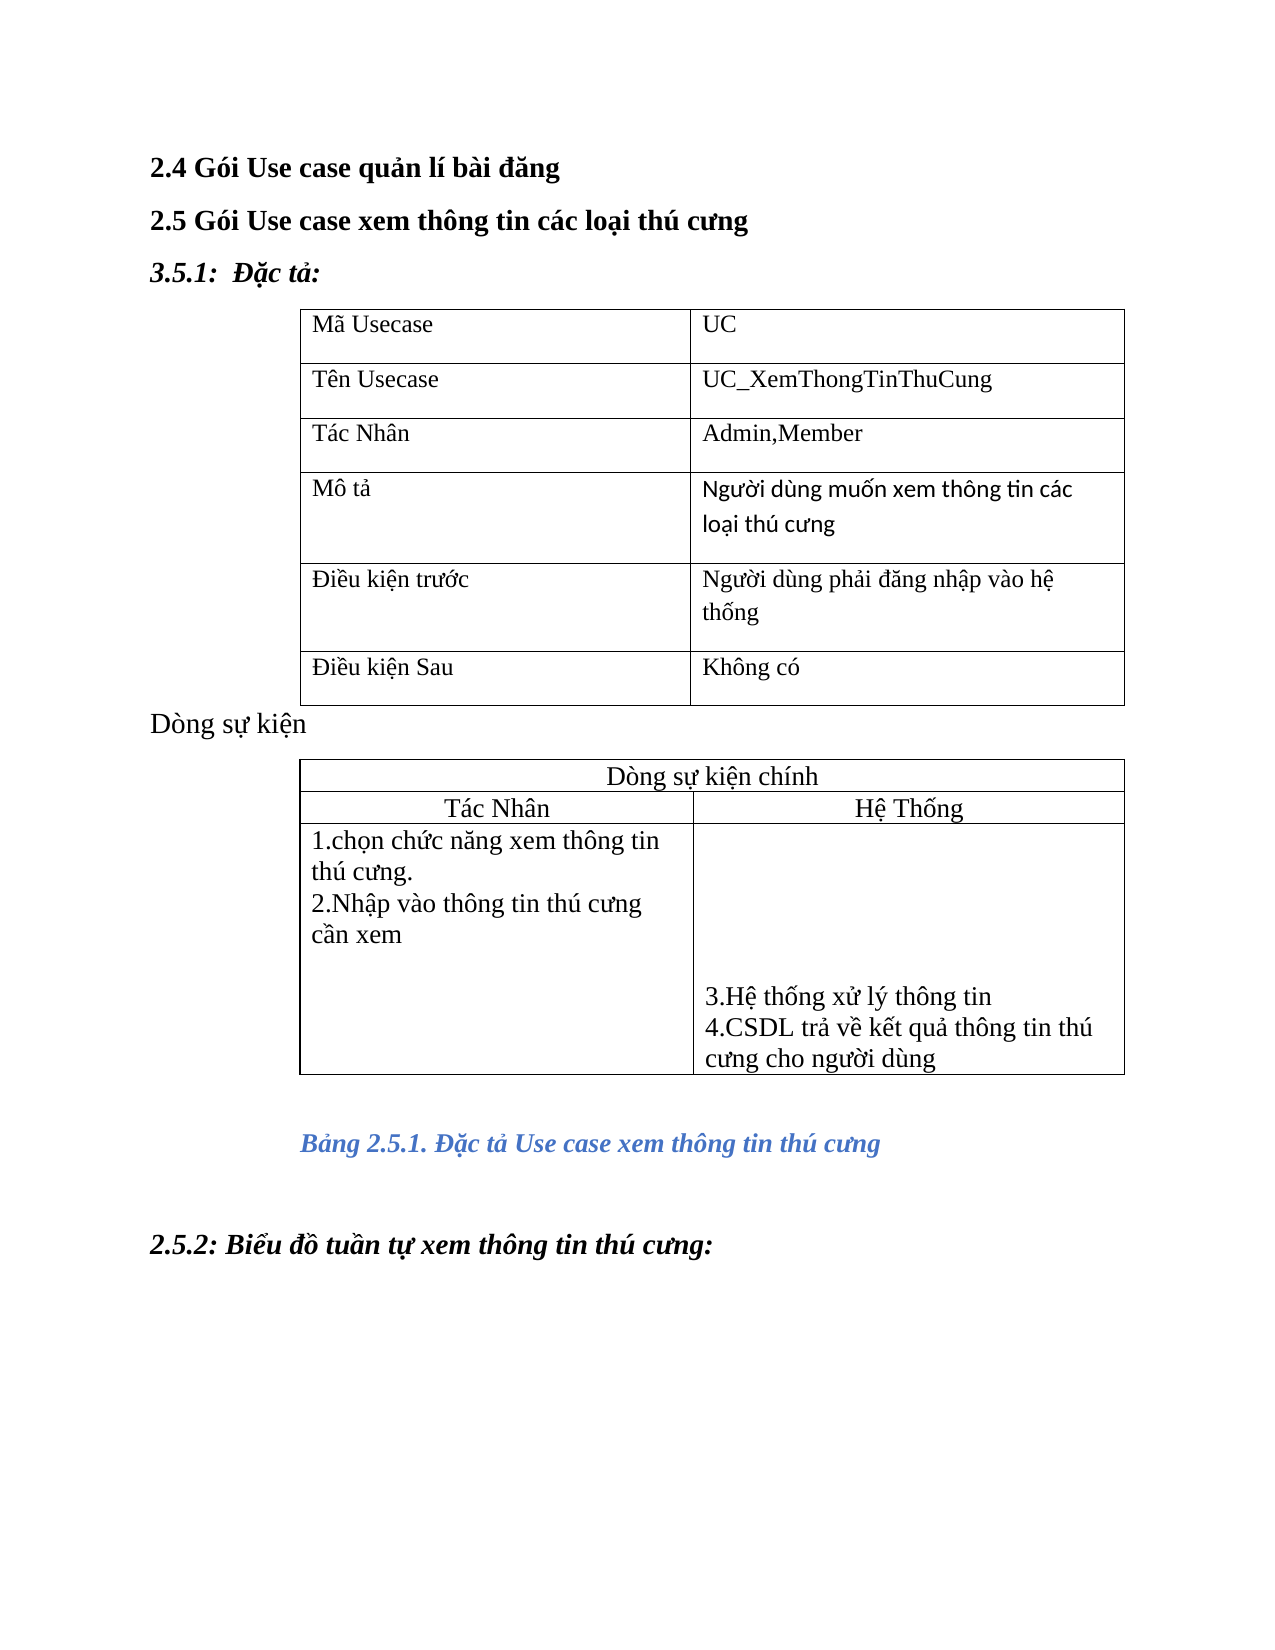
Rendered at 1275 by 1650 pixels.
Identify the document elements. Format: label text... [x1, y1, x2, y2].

text 2.5.2: Biểu đồ tuần tự xem thông tin thú cưng: [150, 1227, 1125, 1260]
table_cell Người dùng muốn xem thông tin các loại thú cưng [691, 473, 1124, 563]
table_header Mã Usecase [301, 310, 690, 363]
table_cell UC_XemThongTinThuCung [691, 364, 1124, 417]
text 3.5.1: Đặc tả: [150, 256, 1125, 289]
table_cell Không có [691, 652, 1124, 705]
table_cell 1.chọn chức năng xem thông tin thú cưng. 2.Nhập vào thông tin thú cưng cần xem [301, 824, 693, 1073]
table_cell 3.Hệ thống xử lý thông tin 4.CSDL trả về kết quả thông tin thú cưng cho người dùng [694, 824, 1124, 1073]
text 2.4 Gói Use case quản lí bài đăng [150, 150, 1125, 183]
table_cell Admin,Member [691, 419, 1124, 472]
table_cell Người dùng phải đăng nhập vào hệ thống [691, 564, 1124, 651]
table_cell Điều kiện Sau [301, 652, 690, 705]
text 2.5 Gói Use case xem thông tin các loại thú cưng [150, 203, 1125, 236]
text Dòng sự kiện [150, 706, 1125, 740]
table_header UC [691, 310, 1124, 363]
table_cell Tên Usecase [301, 364, 690, 417]
table_cell Tác Nhân [301, 419, 690, 472]
table_cell Tác Nhân [301, 792, 693, 823]
table_cell Điều kiện trước [301, 564, 690, 651]
text Bảng 2.5.1. Đặc tả Use case xem thông tin thú cưng [225, 1127, 1125, 1158]
table_header Dòng sự kiện chính [301, 760, 1124, 791]
table_cell Hệ Thống [694, 792, 1124, 823]
table_cell Mô tả [301, 473, 690, 563]
